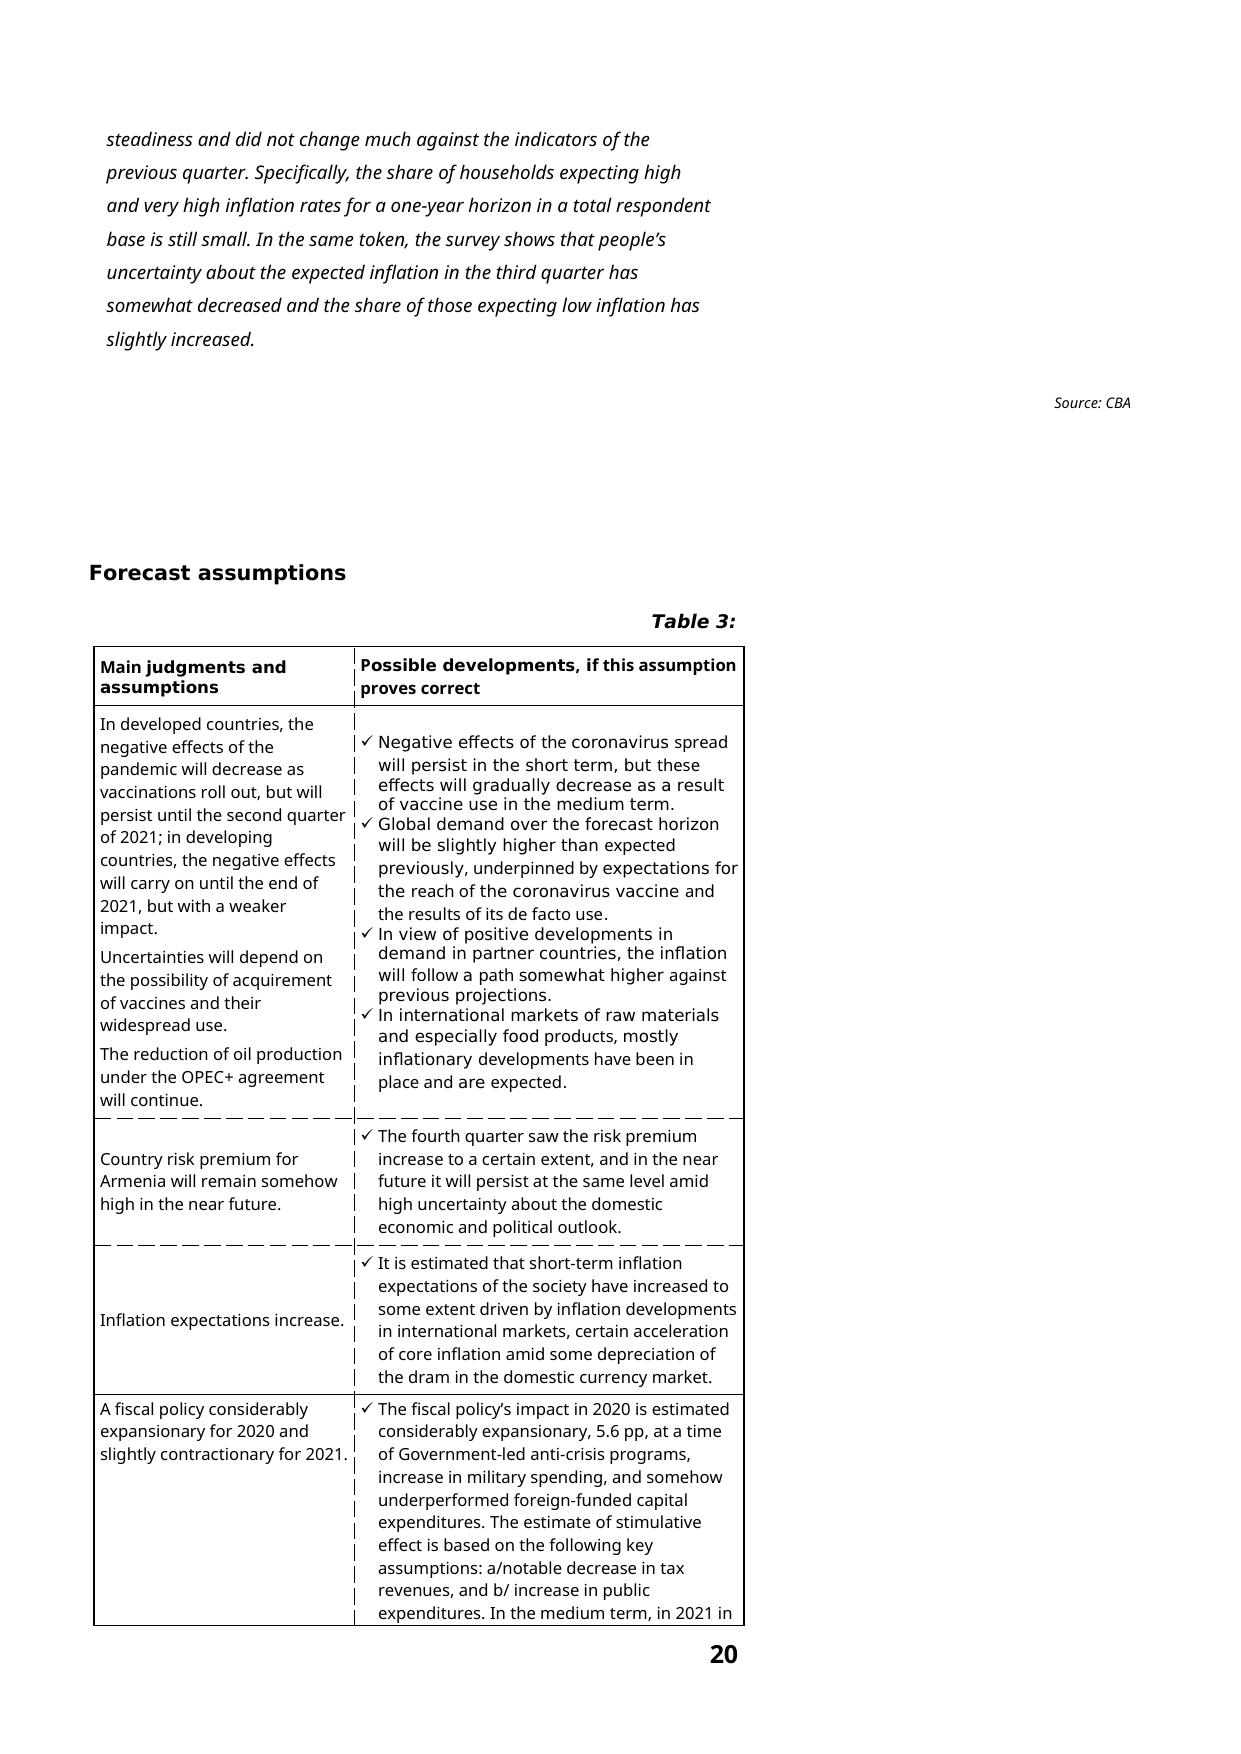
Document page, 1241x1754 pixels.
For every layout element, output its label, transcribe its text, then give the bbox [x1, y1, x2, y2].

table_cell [354, 1395, 743, 1624]
table_cell Negative effects of the coronavirus spread will persist in the short term, but these effects will gradually decrease as a result of vaccine use in the medium term. Global demand over the forecast horizon will be slightly higher than expected previously, underpinned by expectations for the reach of the coronavirus vaccine and the results of its de facto use. In view of positive developments in demand in partner countries, the inflation will follow a path somewhat higher against previous projections. In international markets of raw materials and especially food products, mostly inflationary developments have been in place and are expected. [354, 706, 743, 1117]
table_cell Country risk premium for Armenia will remain somehow high in the near future. [95, 1118, 354, 1244]
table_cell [95, 1395, 354, 1624]
table_cell Inflation expectations increase. [95, 1245, 354, 1394]
table_cell In developed countries, the negative effects of the pandemic will decrease as vaccinations roll out, but will persist until the second quarter of 2021; in developing countries, the negative effects will carry on until the end of 2021, but with a weaker impact. Uncertainties will depend on the possibility of acquirement of vaccines and their widespread use. The reduction of oil production under the OPEC+ agreement will continue. [95, 706, 354, 1117]
table_header Main judgments and assumptions [95, 647, 354, 705]
text Forecast assumptions [89, 551, 738, 585]
table_header Possible developments, if this assumption proves correct [354, 647, 743, 705]
table_cell It is estimated that short-term inflation expectations of the society have increased to some extent driven by inflation developments in international markets, certain acceleration of core inflation amid some depreciation of the dram in the domestic currency market. [354, 1245, 743, 1394]
table_cell The fourth quarter saw the risk premium increase to a certain extent, and in the near future it will persist at the same level amid high uncertainty about the domestic economic and political outlook. [354, 1118, 743, 1244]
text Table 3: [89, 611, 738, 633]
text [106, 118, 720, 351]
